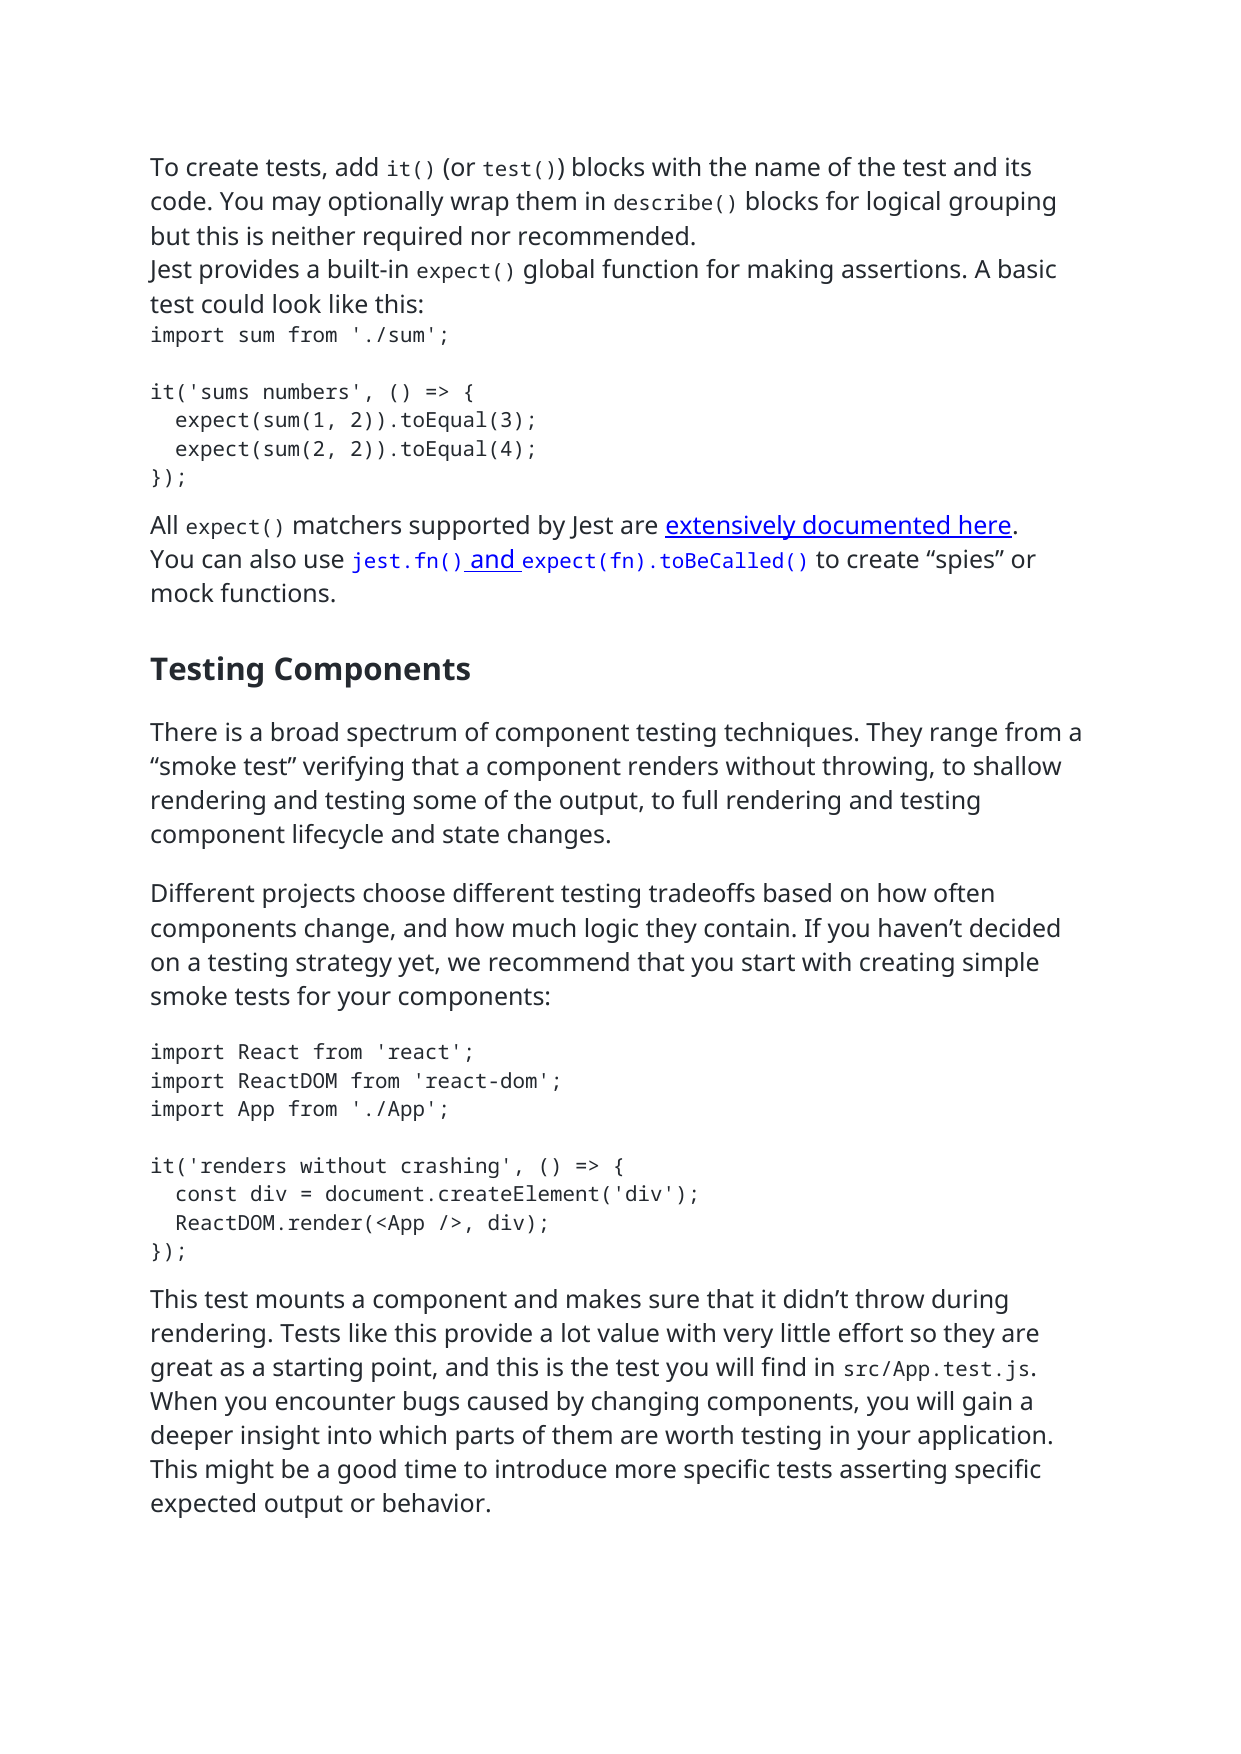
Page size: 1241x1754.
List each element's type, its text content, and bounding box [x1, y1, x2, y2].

text Different projects choose different testing tradeoffs based on how often components change, and how much logic they contain. If you haven’t decided on a testing strategy yet, we recommend that you start with creating simple smoke tests for your components: [150, 876, 1090, 1012]
text Jest provides a built-in expect() global function for making assertions. A basic test could look like this: [150, 252, 1090, 320]
text When you encounter bugs caused by changing components, you will gain a deeper insight into which parts of them are worth testing in your application. This might be a good time to introduce more specific tests asserting specific expected output or behavior. [150, 1384, 1090, 1520]
text Testing Components [150, 647, 1090, 690]
text import React from 'react'; [150, 1037, 1090, 1066]
text To create tests, add it() (or test()) blocks with the name of the test and its code. You may optionally wrap them in describe() blocks for logical grouping but this is neither required nor recommended. [150, 150, 1090, 252]
text There is a broad spectrum of component testing techniques. They range from a “smoke test” verifying that a component renders without throwing, to shallow rendering and testing some of the output, to full rendering and testing component lifecycle and state changes. [150, 715, 1090, 851]
text import App from './App'; [150, 1094, 1090, 1123]
text }); [150, 462, 1090, 491]
text import sum from './sum'; [150, 320, 1090, 349]
text ReactDOM.render(<App />, div); [150, 1208, 1090, 1236]
text it('renders without crashing', () => { [150, 1151, 1090, 1179]
text import ReactDOM from 'react-dom'; [150, 1066, 1090, 1094]
text }); [150, 1236, 1090, 1265]
text expect(sum(1, 2)).toEqual(3); [150, 406, 1090, 434]
text expect(sum(2, 2)).toEqual(4); [150, 434, 1090, 462]
text it('sums numbers', () => { [150, 377, 1090, 406]
text This test mounts a component and makes sure that it didn’t throw during rendering. Tests like this provide a lot value with very little effort so they are great as a starting point, and this is the test you will find in src/App.test.js. [150, 1282, 1090, 1384]
text All expect() matchers supported by Jest are extensively documented here. You can also use jest.fn() and expect(fn).toBeCalled() to create “spies” or mock functions. [150, 508, 1090, 610]
text const div = document.createElement('div'); [150, 1179, 1090, 1208]
